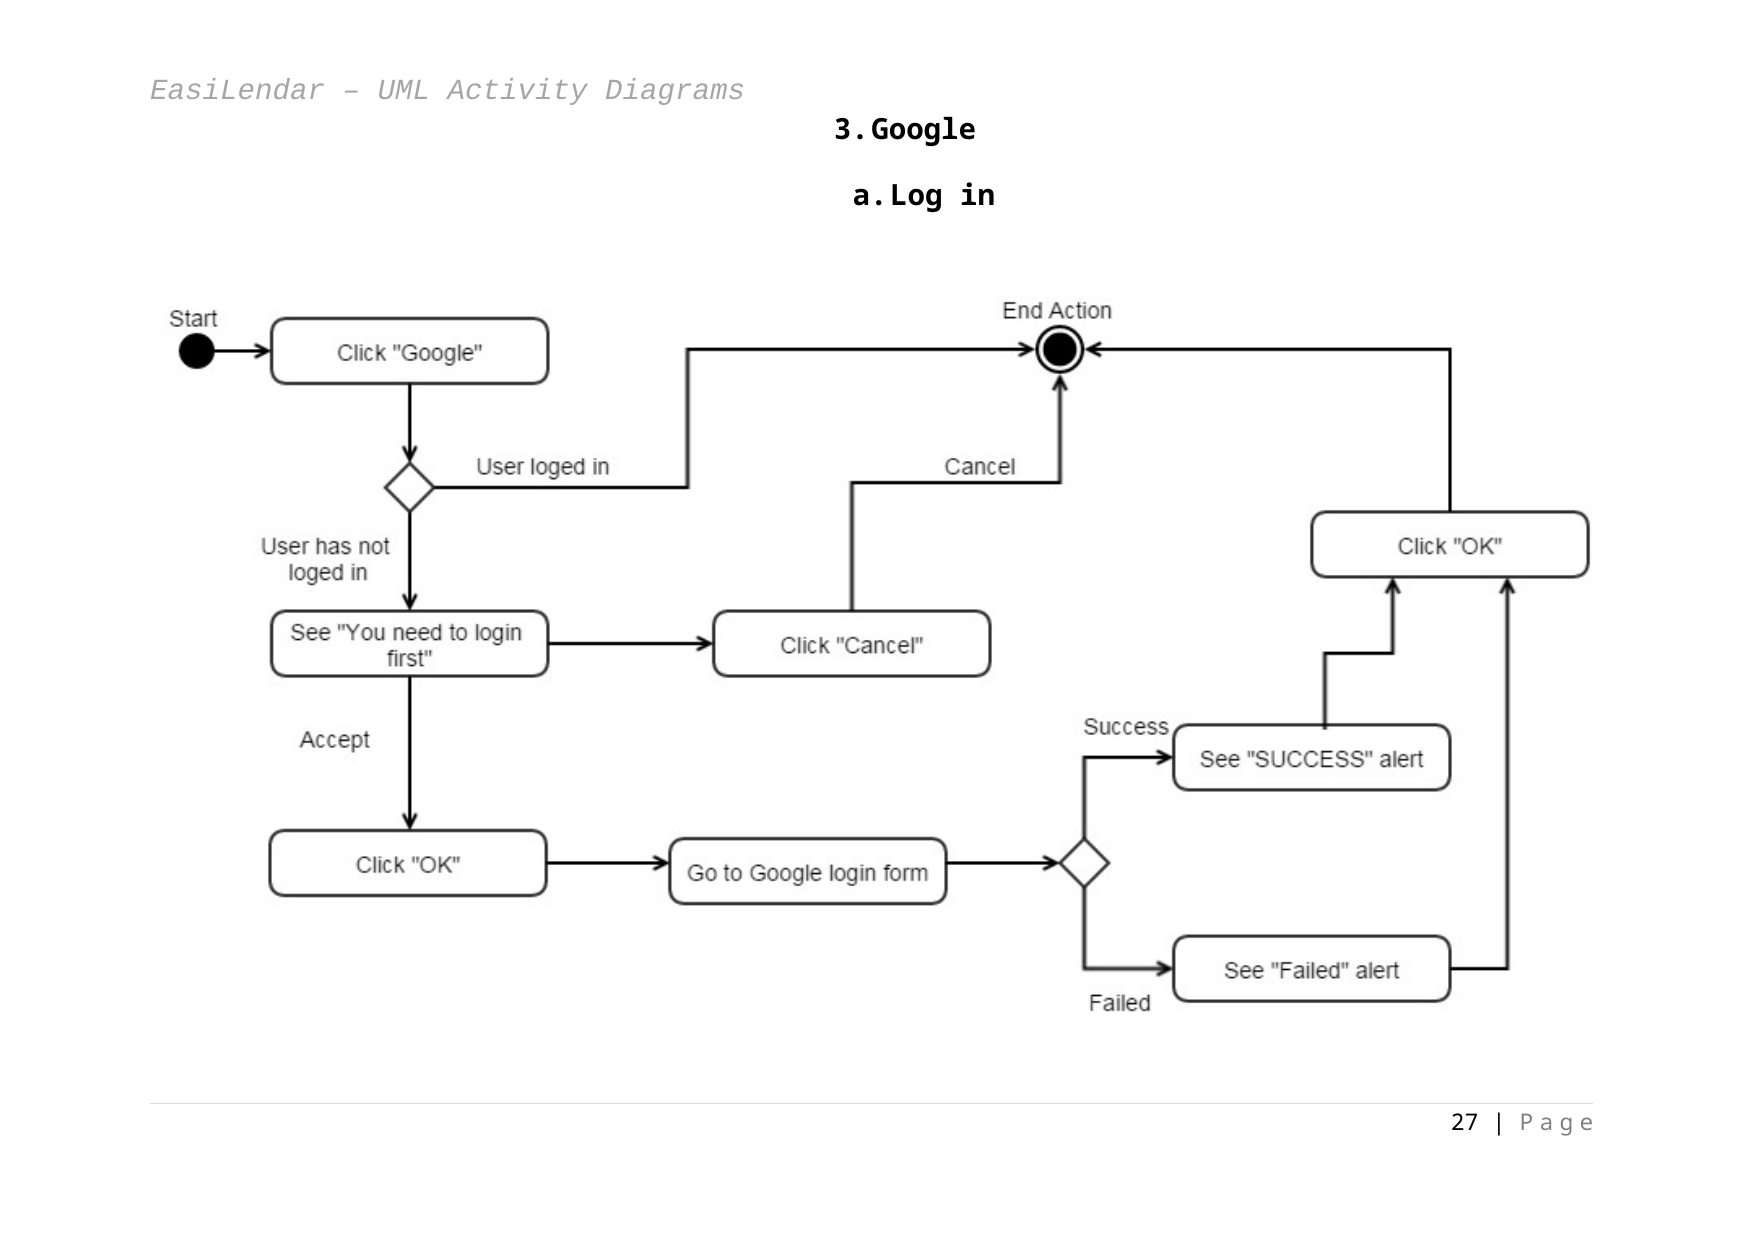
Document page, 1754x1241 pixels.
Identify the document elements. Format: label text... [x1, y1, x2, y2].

subtitle Log in [225, 174, 1622, 214]
picture [151, 270, 1621, 1047]
subtitle Google [187, 108, 1622, 148]
